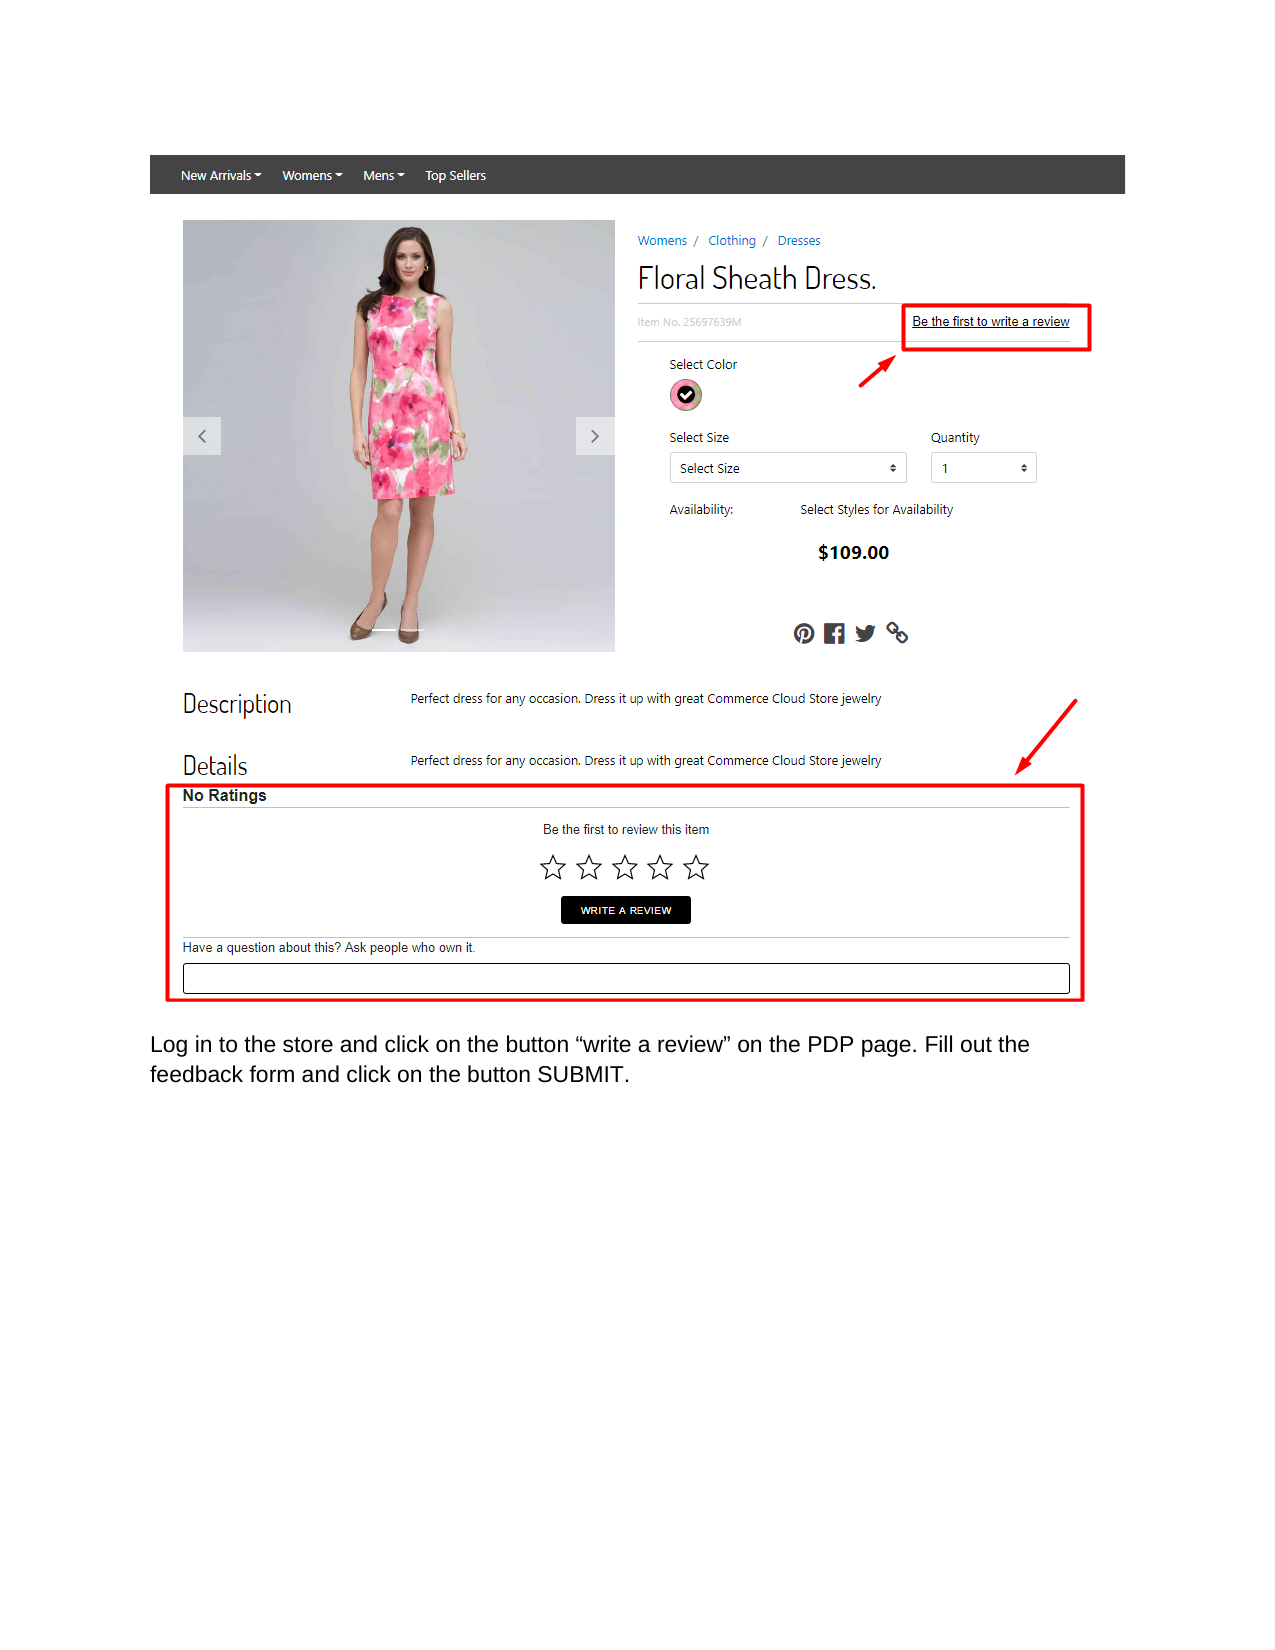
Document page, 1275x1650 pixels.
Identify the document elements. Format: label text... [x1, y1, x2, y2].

picture [150, 150, 1125, 1002]
text Log in to the store and click on the button “write a review” on the PDP page. Fill out the feedback form and click on the button SUBMIT. [150, 1031, 1125, 1087]
